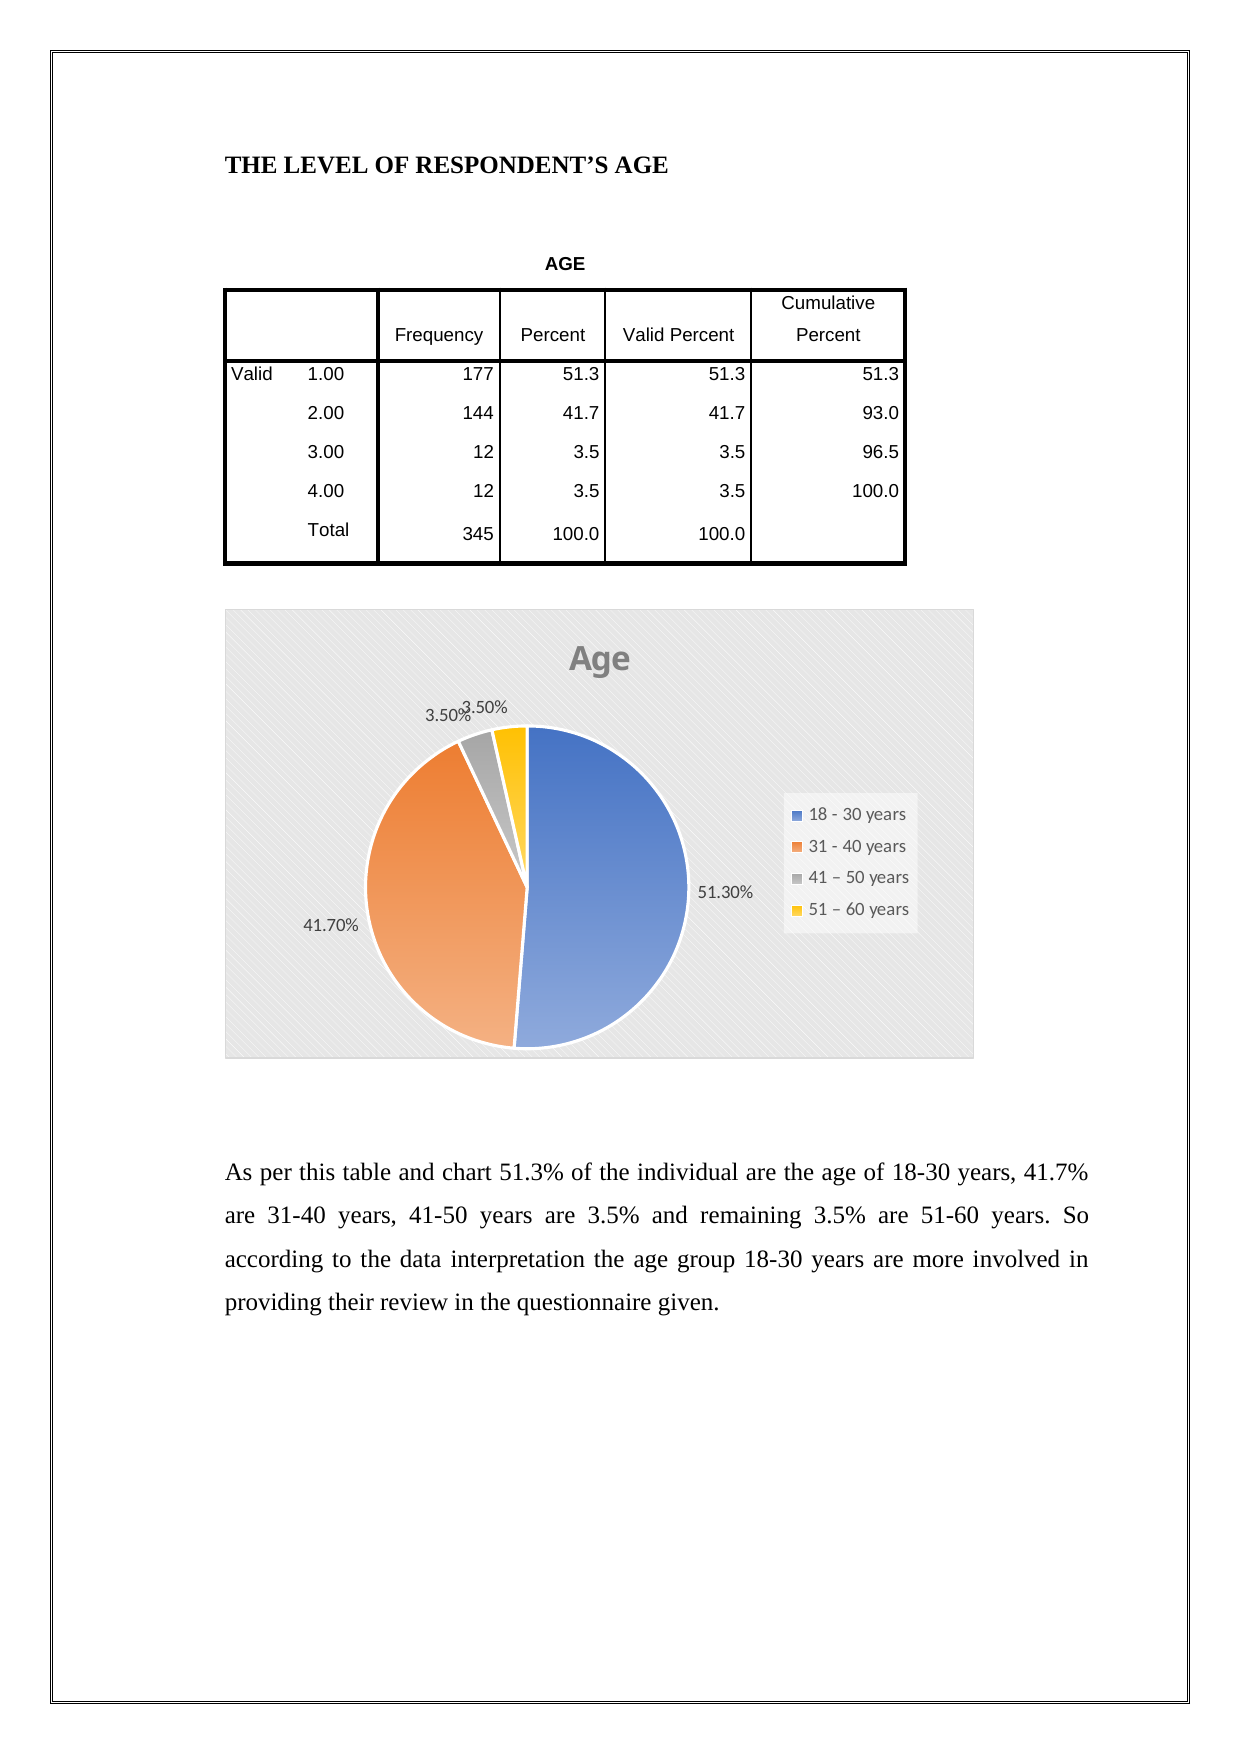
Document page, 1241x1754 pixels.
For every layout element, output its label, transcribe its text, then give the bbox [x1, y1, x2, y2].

table_cell 345 [380, 514, 499, 561]
table_cell 2.00 [301, 398, 376, 436]
table_cell 12 [380, 436, 499, 475]
table_cell 51.3 [752, 363, 903, 398]
table_cell 93.0 [752, 398, 903, 436]
table_cell 3.5 [606, 475, 750, 514]
table_cell [227, 292, 376, 359]
table_cell 12 [380, 475, 499, 514]
table_cell Cumulative Percent [752, 292, 903, 359]
table_cell 41.7 [606, 398, 750, 436]
text As per this table and chart 51.3% of the individual are the age of 18-30 years, 41.7% are 31-40 years, 41-50 years are 3.5% and remaining 3.5% are 51-60 years. So according to the data interpretation the age group 18-30 years are more involved in providing their review in the questionnaire given. [224, 1157, 1090, 1316]
table_cell [752, 514, 903, 561]
table_cell 3.00 [301, 436, 376, 475]
table_cell 41.7 [501, 398, 604, 436]
table_cell 100.0 [752, 475, 903, 514]
table_cell Total [301, 514, 376, 561]
table_cell 177 [380, 363, 499, 398]
table_cell 100.0 [501, 514, 604, 561]
table_cell 51.3 [501, 363, 604, 398]
table_cell 3.5 [501, 436, 604, 475]
text THE LEVEL OF RESPONDENT’S AGE [224, 150, 1090, 179]
table_cell 3.5 [501, 475, 604, 514]
table_cell Valid [227, 363, 301, 561]
table_cell 100.0 [606, 514, 750, 561]
table_cell 4.00 [301, 475, 376, 514]
table_header AGE [225, 253, 905, 288]
table_cell Percent [501, 292, 604, 359]
table_cell 1.00 [301, 363, 376, 398]
table_cell 51.3 [606, 363, 750, 398]
table_cell Valid Percent [606, 292, 750, 359]
table_cell 96.5 [752, 436, 903, 475]
table_cell 3.5 [606, 436, 750, 475]
table_cell 144 [380, 398, 499, 436]
table_cell Frequency [380, 292, 499, 359]
